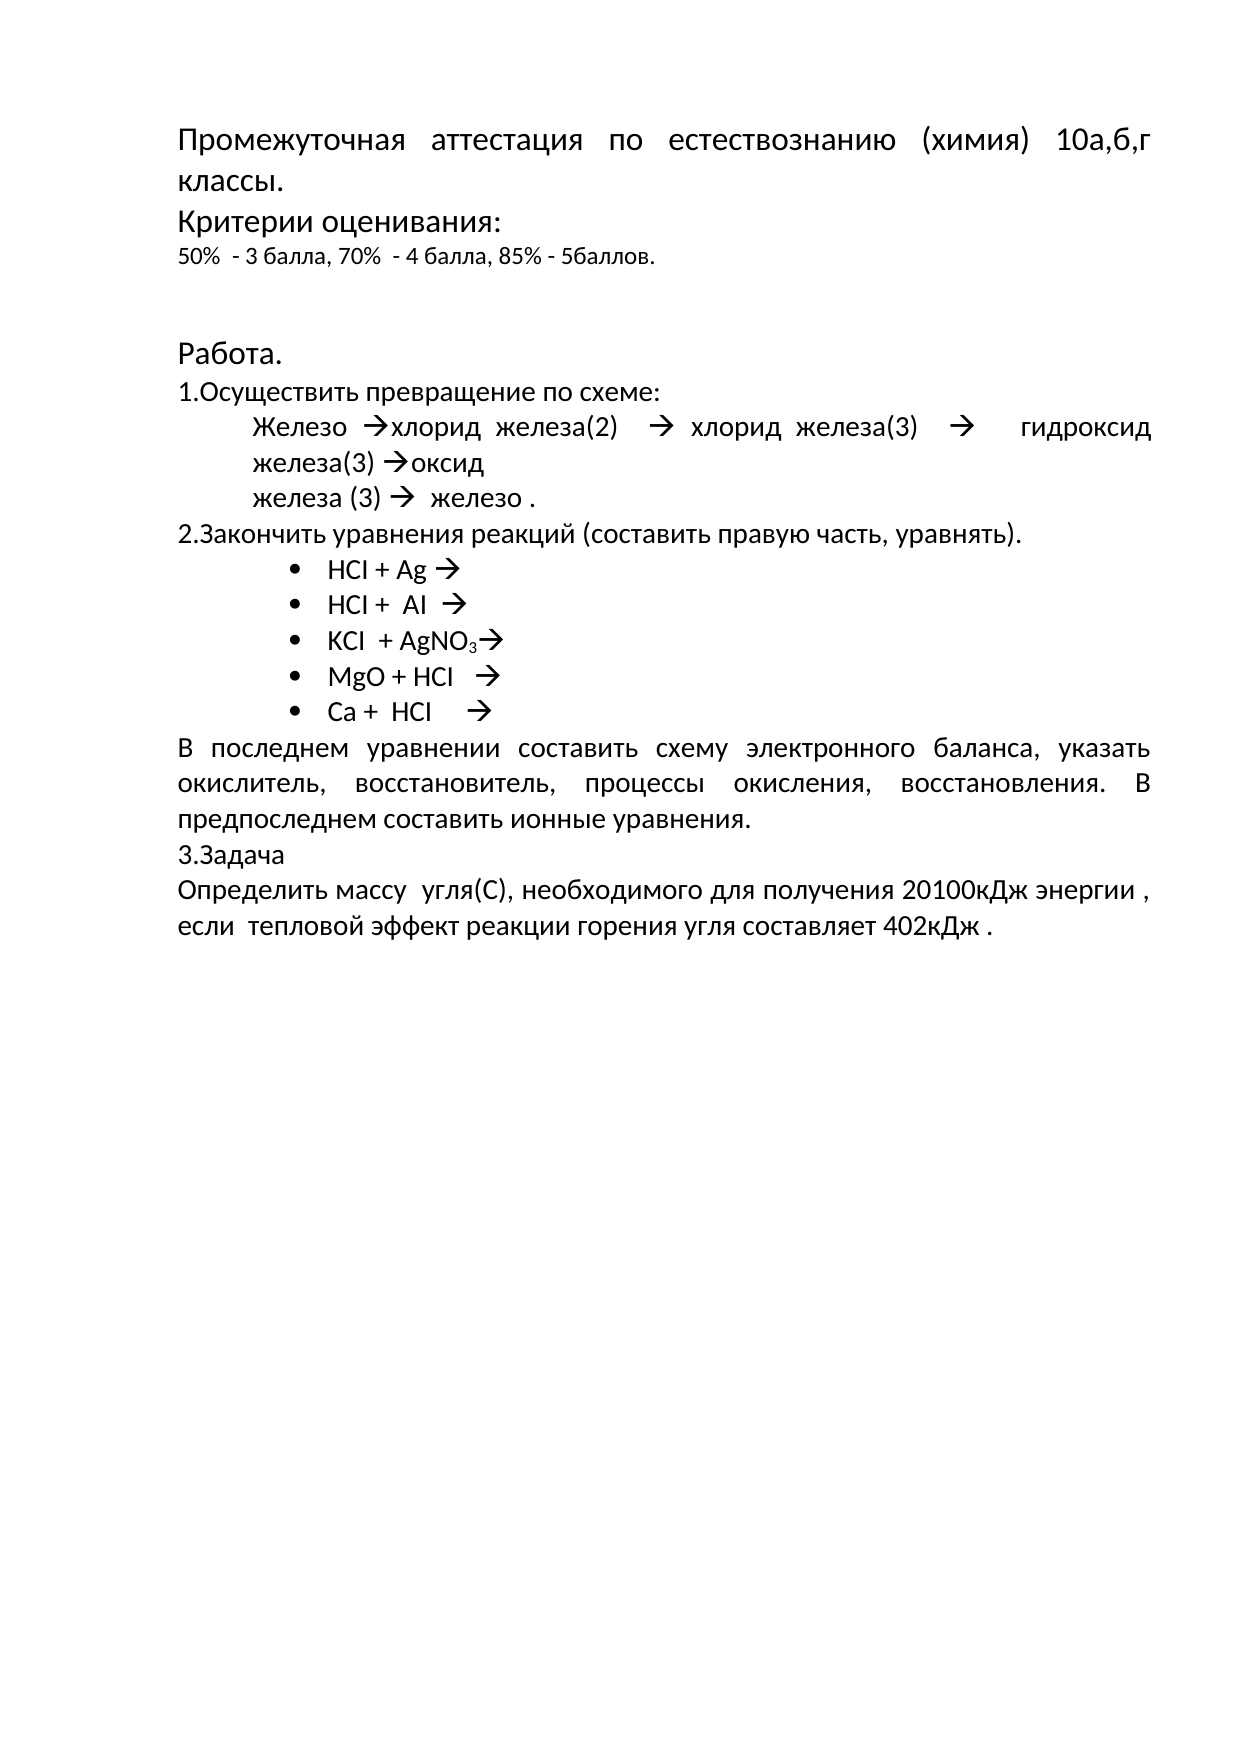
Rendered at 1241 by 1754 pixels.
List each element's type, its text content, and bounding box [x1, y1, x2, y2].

text Определить массу угля(С), необходимого для получения 20100кДж энергии , если тепловой эффект реакции горения угля составляет 402кДж . [177, 871, 1152, 943]
text 3.Задача [177, 836, 1152, 871]
text Критерии оценивания: [177, 199, 1152, 240]
list Железо хлорид железа(2) хлорид железа(3) гидроксид железа(3) оксид [252, 408, 1152, 479]
text 50% - 3 балла, 70% - 4 балла, 85% - 5баллов. [177, 240, 1152, 271]
text 2.Закончить уравнения реакций (составить правую часть, уравнять). [177, 515, 1152, 551]
list НСI + АI [290, 586, 1152, 622]
text Промежуточная аттестация по естествознанию (химия) 10а,б,г классы. [177, 118, 1152, 199]
text 1.Осуществить превращение по схеме: [177, 373, 1152, 408]
list KCI + AgNO3 [290, 622, 1152, 658]
text Работа. [177, 332, 1152, 373]
list MgO + HCI [290, 658, 1152, 693]
list железа (3) железо . [252, 479, 1152, 515]
list НСI + Аg [290, 551, 1152, 586]
text В последнем уравнении составить схему электронного баланса, указать окислитель, восстановитель, процессы окисления, восстановления. В предпоследнем составить ионные уравнения. [177, 729, 1152, 836]
list Ca + HCI [290, 693, 1152, 729]
